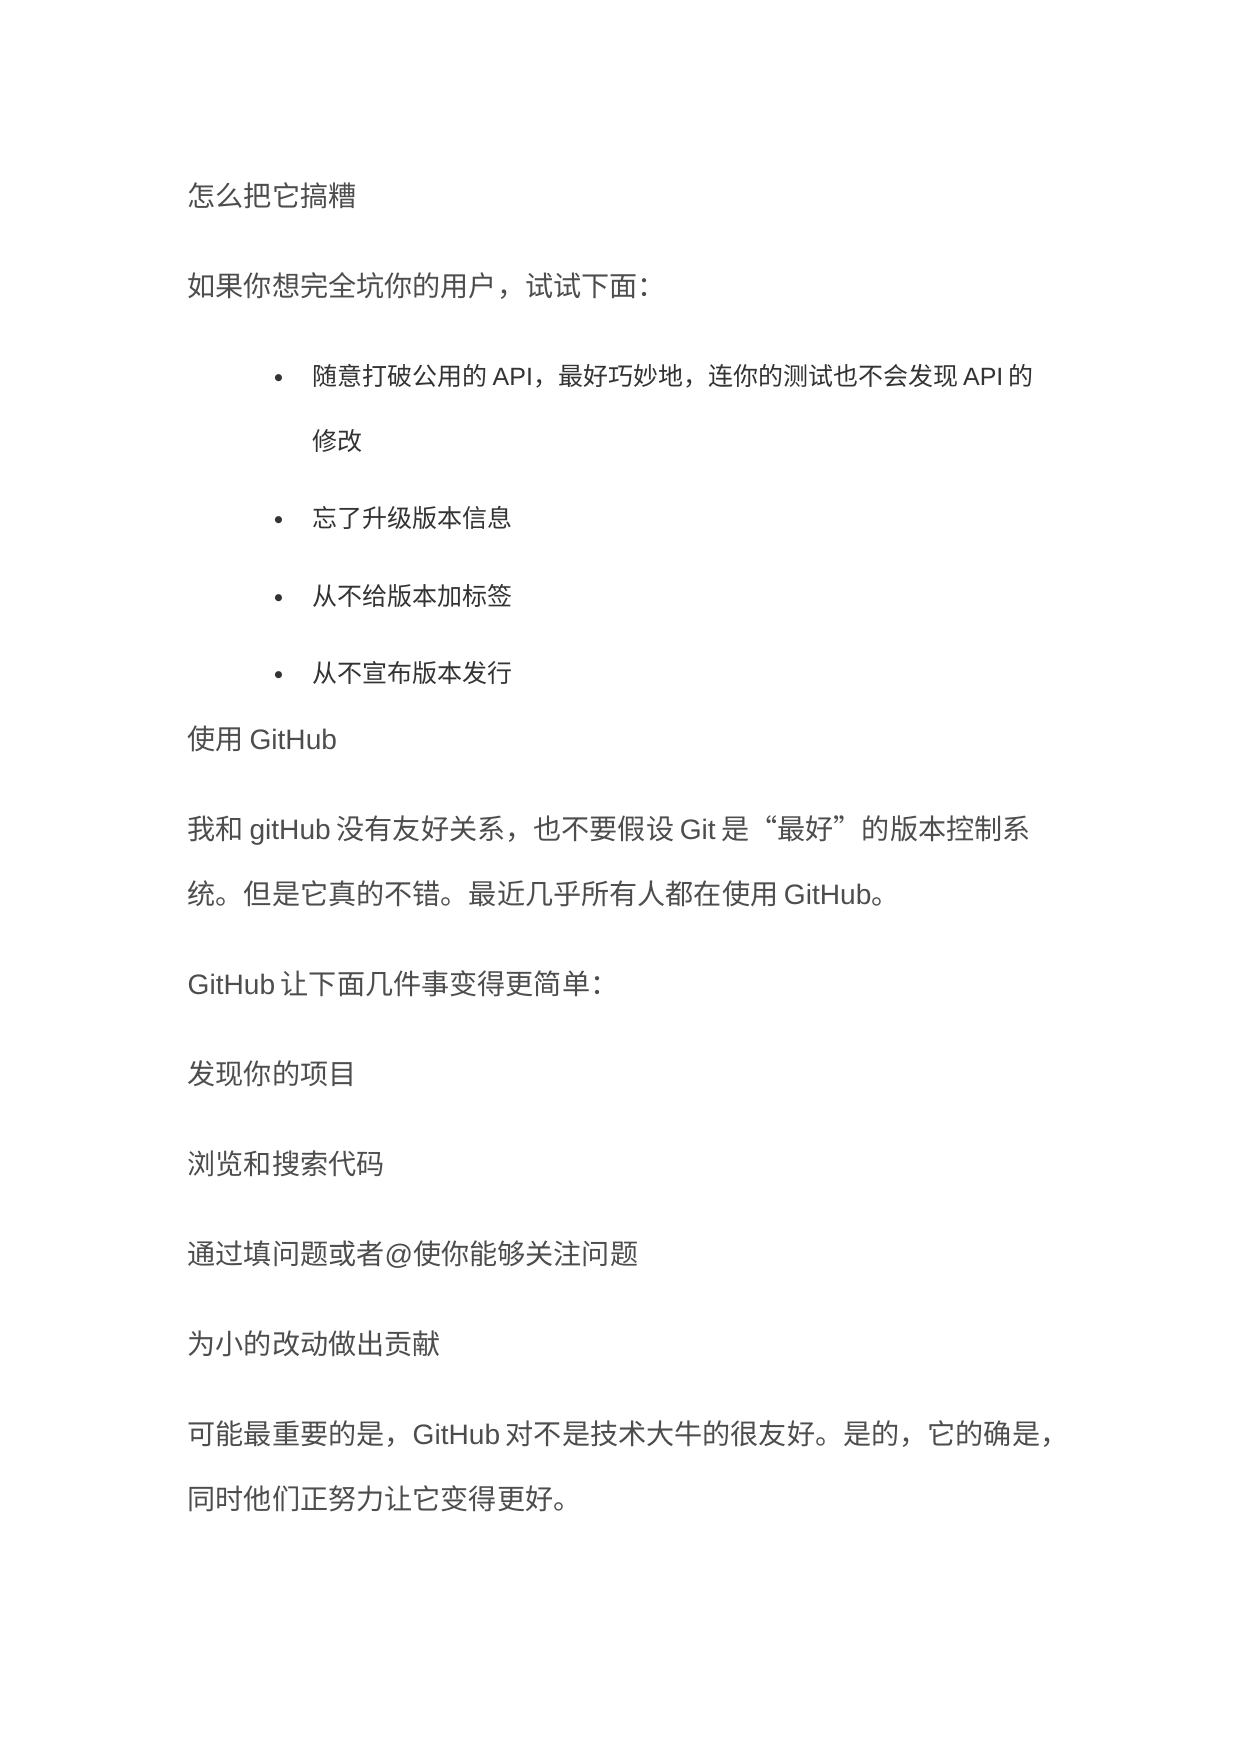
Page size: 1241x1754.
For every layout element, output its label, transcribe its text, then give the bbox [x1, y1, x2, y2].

text 通过填问题或者@使你能够关注问题 [187, 1219, 1053, 1284]
text GitHub让下面几件事变得更简单： [187, 949, 1053, 1014]
list 从不给版本加标签 [275, 562, 1053, 627]
text 使用GitHub [187, 704, 1053, 769]
text 发现你的项目 [187, 1039, 1053, 1104]
text 可能最重要的是，GitHub对不是技术大牛的很友好。是的，它的确是，同时他们正努力让它变得更好。 [187, 1399, 1053, 1529]
text 浏览和搜索代码 [187, 1129, 1053, 1194]
list 随意打破公用的API，最好巧妙地，连你的测试也不会发现API的修改 [275, 342, 1053, 472]
list 从不宣布版本发行 [275, 639, 1053, 704]
text 为小的改动做出贡献 [187, 1309, 1053, 1374]
text 怎么把它搞糟 [187, 162, 1053, 227]
list 忘了升级版本信息 [275, 484, 1053, 549]
text 如果你想完全坑你的用户，试试下面： [187, 252, 1053, 317]
text 我和gitHub没有友好关系，也不要假设Git是“最好”的版本控制系统。但是它真的不错。最近几乎所有人都在使用GitHub。 [187, 794, 1053, 924]
